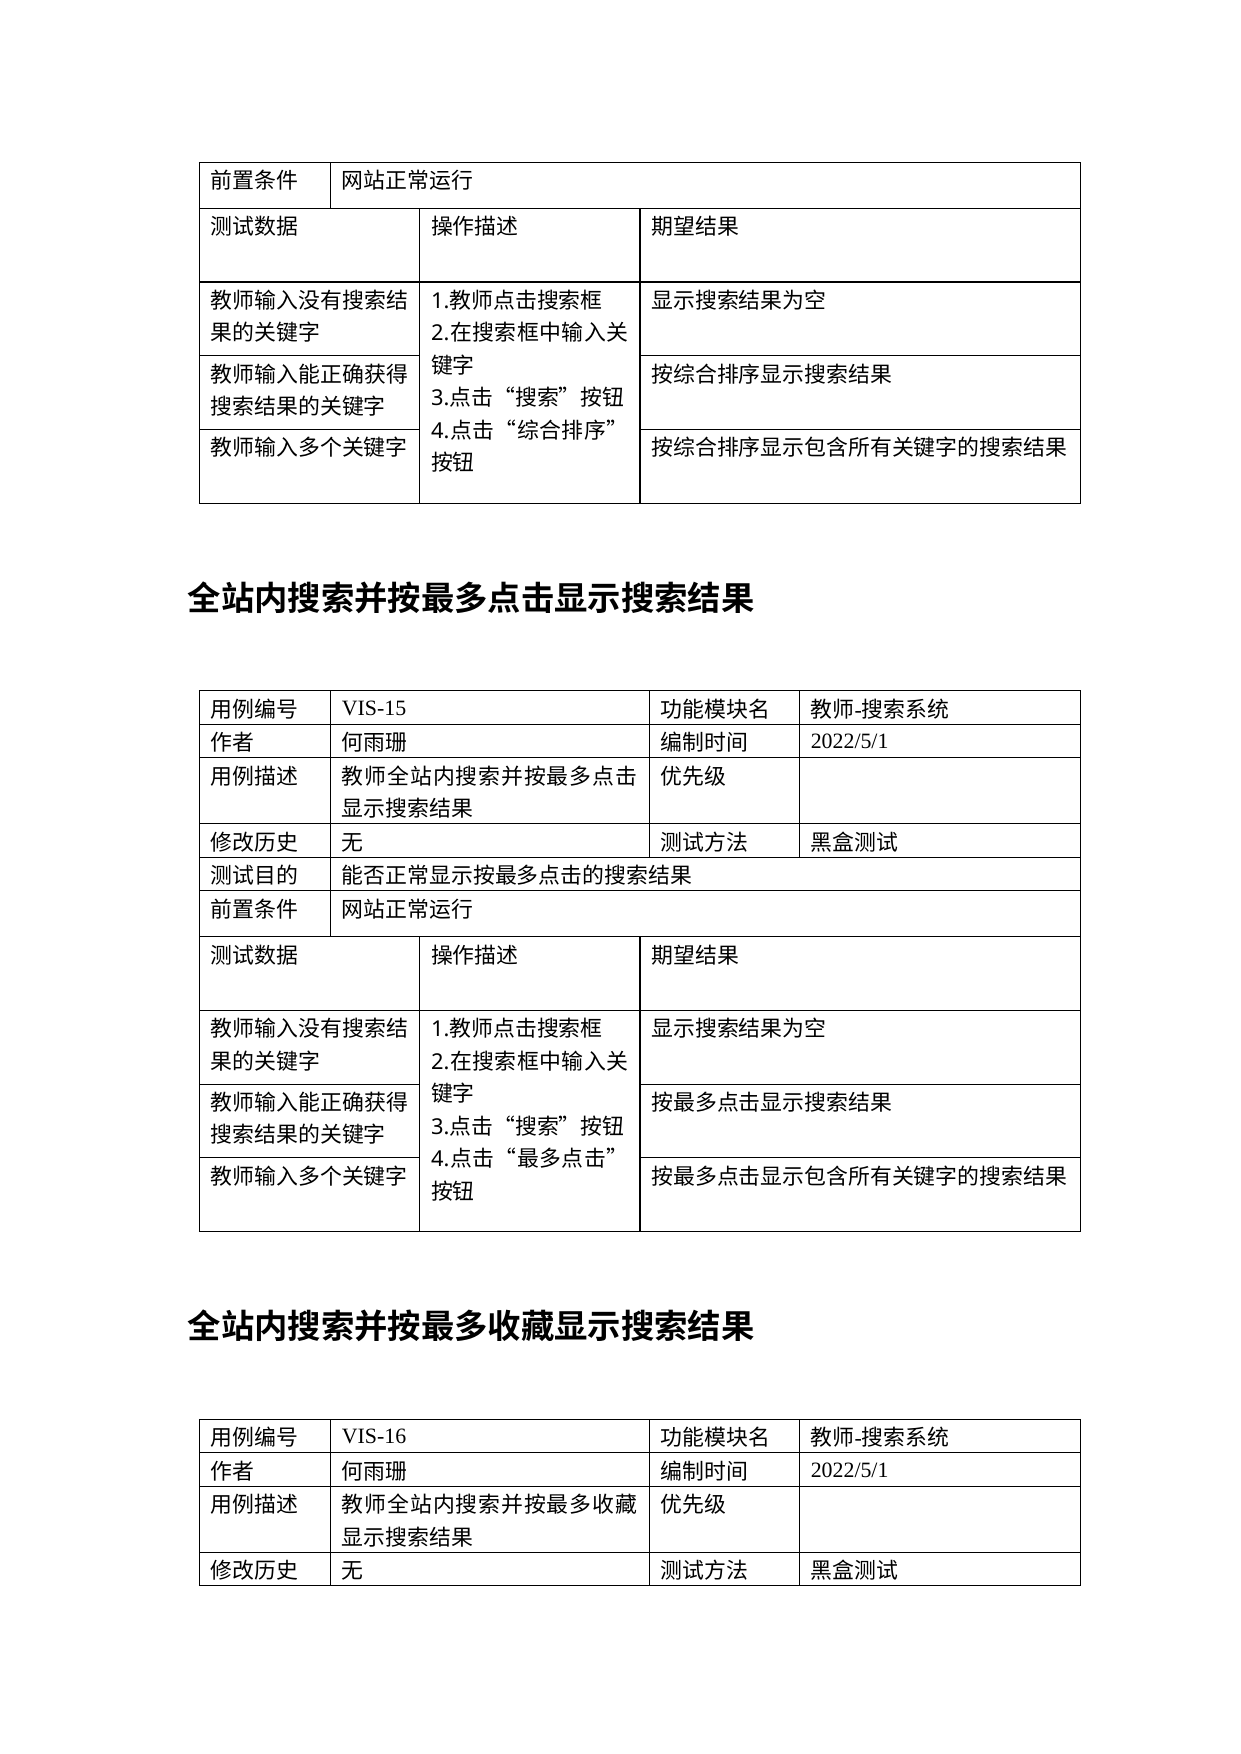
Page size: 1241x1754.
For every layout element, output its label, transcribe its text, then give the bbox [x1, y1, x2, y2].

table_cell 2022/5/1 [800, 725, 1080, 757]
table_cell 黑盒测试 [800, 824, 1080, 857]
table_cell 教师输入没有搜索结果的关键字 [200, 283, 419, 355]
table_header 用例编号 [200, 691, 330, 724]
table_cell 按最多点击显示搜索结果 [641, 1085, 1080, 1157]
table_cell 优先级 [650, 758, 799, 823]
table_cell 前置条件 [200, 891, 330, 936]
table_cell 按综合排序显示包含所有关键字的搜索结果 [641, 430, 1080, 502]
table_cell 显示搜索结果为空 [641, 1011, 1080, 1083]
table_cell 黑盒测试 [800, 1553, 1080, 1585]
table_header 功能模块名 [650, 691, 799, 724]
table_cell 1.教师点击搜索框 2.在搜索框中输入关键字 3.点击“搜索”按钮 4.点击“最多点击”按钮 [420, 1011, 639, 1231]
table_header 功能模块名 [650, 1420, 799, 1452]
table_cell 测试目的 [200, 858, 330, 890]
table_cell 前置条件 [200, 163, 330, 208]
table_cell 测试数据 [200, 209, 419, 281]
table_cell 期望结果 [641, 209, 1080, 281]
table_cell 显示搜索结果为空 [641, 283, 1080, 355]
table_cell 测试数据 [200, 937, 419, 1010]
table_cell 编制时间 [650, 1453, 799, 1486]
table_cell 教师输入能正确获得搜索结果的关键字 [200, 356, 419, 429]
table_cell 网站正常运行 [331, 891, 1080, 936]
table_cell [800, 1487, 1080, 1552]
table_cell 1.教师点击搜索框 2.在搜索框中输入关键字 3.点击“搜索”按钮 4.点击“综合排序”按钮 [420, 283, 639, 502]
table_cell 修改历史 [200, 1553, 330, 1585]
table_cell 操作描述 [420, 937, 639, 1010]
table_header 教师-搜索系统 [800, 1420, 1080, 1452]
table_header 用例编号 [200, 1420, 330, 1452]
table_cell 作者 [200, 1453, 330, 1486]
table_cell 教师全站内搜索并按最多点击显示搜索结果 [331, 758, 649, 823]
table_cell 网站正常运行 [331, 163, 1080, 208]
table_cell 教师输入多个关键字 [200, 430, 419, 502]
table_cell 作者 [200, 725, 330, 757]
table_header 教师-搜索系统 [800, 691, 1080, 724]
table_cell [800, 758, 1080, 823]
table_cell 教师全站内搜索并按最多收藏显示搜索结果 [331, 1487, 649, 1552]
table_cell 何雨珊 [331, 1453, 649, 1486]
table_cell 无 [331, 824, 649, 857]
table_cell 测试方法 [650, 824, 799, 857]
table_cell 按综合排序显示搜索结果 [641, 356, 1080, 429]
table_cell 教师输入没有搜索结果的关键字 [200, 1011, 419, 1083]
table_cell 教师输入多个关键字 [200, 1158, 419, 1231]
table_cell 何雨珊 [331, 725, 649, 757]
table_header VIS-16 [331, 1420, 649, 1452]
table_cell 期望结果 [641, 937, 1080, 1010]
table_header VIS-15 [331, 691, 649, 724]
table_cell 能否正常显示按最多点击的搜索结果 [331, 858, 1080, 890]
table_cell 按最多点击显示包含所有关键字的搜索结果 [641, 1158, 1080, 1231]
table_cell 操作描述 [420, 209, 639, 281]
table_cell 用例描述 [200, 1487, 330, 1552]
table_cell 编制时间 [650, 725, 799, 757]
table_cell 修改历史 [200, 824, 330, 857]
subtitle 全站内搜索并按最多收藏显示搜索结果 [187, 1291, 1053, 1356]
table_cell 无 [331, 1553, 649, 1585]
subtitle 全站内搜索并按最多点击显示搜索结果 [187, 563, 1053, 628]
table_cell 用例描述 [200, 758, 330, 823]
table_cell 优先级 [650, 1487, 799, 1552]
table_cell 教师输入能正确获得搜索结果的关键字 [200, 1085, 419, 1157]
table_cell 2022/5/1 [800, 1453, 1080, 1486]
table_cell 测试方法 [650, 1553, 799, 1585]
